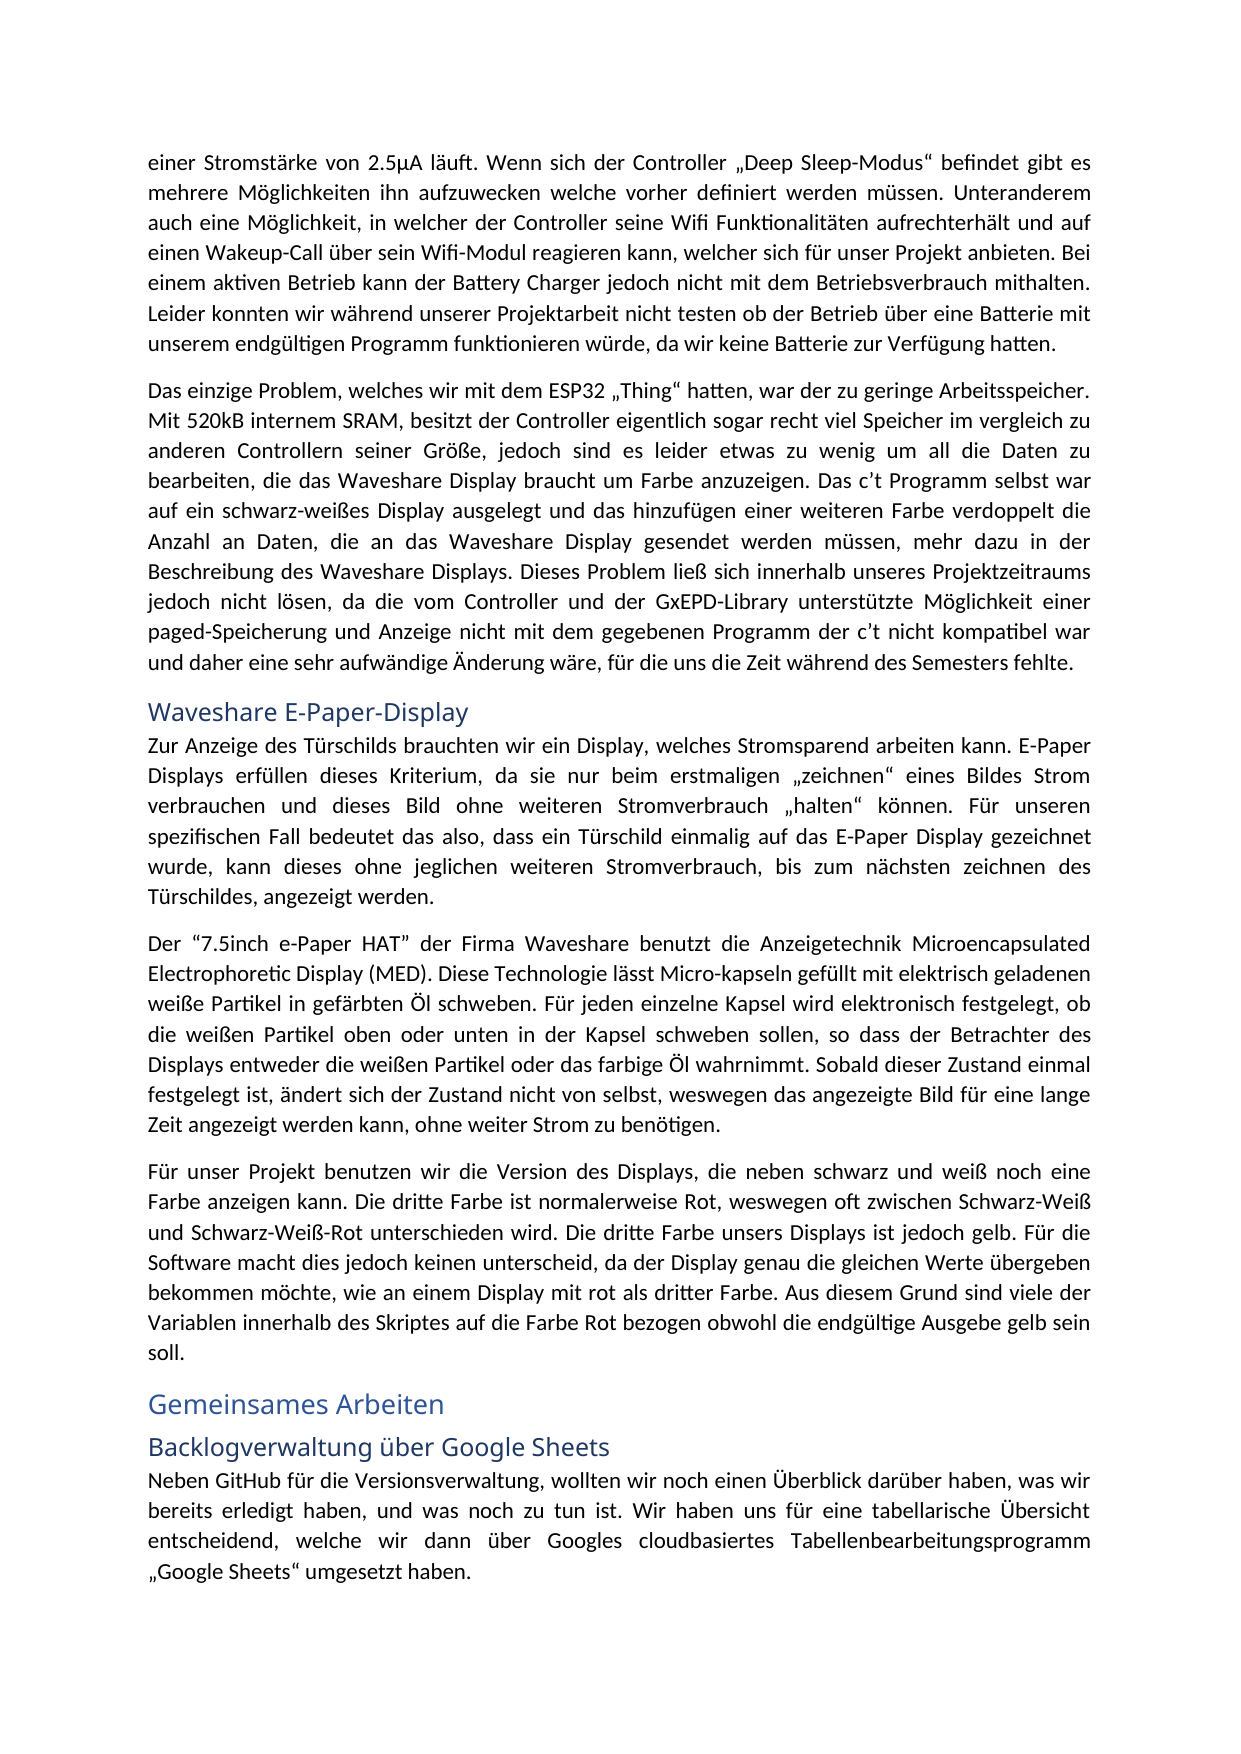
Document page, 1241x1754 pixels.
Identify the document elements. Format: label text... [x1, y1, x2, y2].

subtitle Backlogverwaltung über Google Sheets [148, 1429, 1093, 1463]
subtitle Gemeinsames Arbeiten [148, 1385, 1093, 1422]
text Das einzige Problem, welches wir mit dem ESP32 „Thing“ hatten, war der zu geringe Arbeitsspeicher. Mit 520kB internem SRAM, besitzt der Controller eigentlich sogar recht viel Speicher im vergleich zu anderen Controllern seiner Größe, jedoch sind es leider etwas zu wenig um all die Daten zu bearbeiten, die das Waveshare Display braucht um Farbe anzuzeigen. Das c’t Programm selbst war auf ein schwarz-weißes Display ausgelegt und das hinzufügen einer weiteren Farbe verdoppelt die Anzahl an Daten, die an das Waveshare Display gesendet werden müssen, mehr dazu in der Beschreibung des Waveshare Displays. Dieses Problem ließ sich innerhalb unseres Projektzeitraums jedoch nicht lösen, da die vom Controller und der GxEPD-Library unterstützte Möglichkeit einer paged-Speicherung und Anzeige nicht mit dem gegebenen Programm der c’t nicht kompatibel war und daher eine sehr aufwändige Änderung wäre, für die uns die Zeit während des Semesters fehlte. [148, 376, 1093, 676]
text Der “7.5inch e-Paper HAT” der Firma Waveshare benutzt die Anzeigetechnik Microencapsulated Electrophoretic Display (MED). Diese Technologie lässt Micro-kapseln gefüllt mit elektrisch geladenen weiße Partikel in gefärbten Öl schweben. Für jeden einzelne Kapsel wird elektronisch festgelegt, ob die weißen Partikel oben oder unten in der Kapsel schweben sollen, so dass der Betrachter des Displays entweder die weißen Partikel oder das farbige Öl wahrnimmt. Sobald dieser Zustand einmal festgelegt ist, ändert sich der Zustand nicht von selbst, weswegen das angezeigte Bild für eine lange Zeit angezeigt werden kann, ohne weiter Strom zu benötigen. [148, 929, 1093, 1138]
text Für unser Projekt benutzen wir die Version des Displays, die neben schwarz und weiß noch eine Farbe anzeigen kann. Die dritte Farbe ist normalerweise Rot, weswegen oft zwischen Schwarz-Weiß und Schwarz-Weiß-Rot unterschieden wird. Die dritte Farbe unsers Displays ist jedoch gelb. Für die Software macht dies jedoch keinen unterscheid, da der Display genau die gleichen Werte übergeben bekommen möchte, wie an einem Display mit rot als dritter Farbe. Aus diesem Grund sind viele der Variablen innerhalb des Skriptes auf die Farbe Rot bezogen obwohl die endgültige Ausgebe gelb sein soll. [148, 1157, 1093, 1367]
text Zur Anzeige des Türschilds brauchten wir ein Display, welches Stromsparend arbeiten kann. E-Paper Displays erfüllen dieses Kriterium, da sie nur beim erstmaligen „zeichnen“ eines Bildes Strom verbrauchen und dieses Bild ohne weiteren Stromverbrauch „halten“ können. Für unseren spezifischen Fall bedeutet das also, dass ein Türschild einmalig auf das E-Paper Display gezeichnet wurde, kann dieses ohne jeglichen weiteren Stromverbrauch, bis zum nächsten zeichnen des Türschildes, angezeigt werden. [148, 731, 1093, 910]
text Neben GitHub für die Versionsverwaltung, wollten wir noch einen Überblick darüber haben, was wir bereits erledigt haben, und was noch zu tun ist. Wir haben uns für eine tabellarische Übersicht entscheidend, welche wir dann über Googles cloudbasiertes Tabellenbearbeitungsprogramm „Google Sheets“ umgesetzt haben. [148, 1466, 1093, 1585]
subtitle Waveshare E-Paper-Display [148, 694, 1093, 728]
